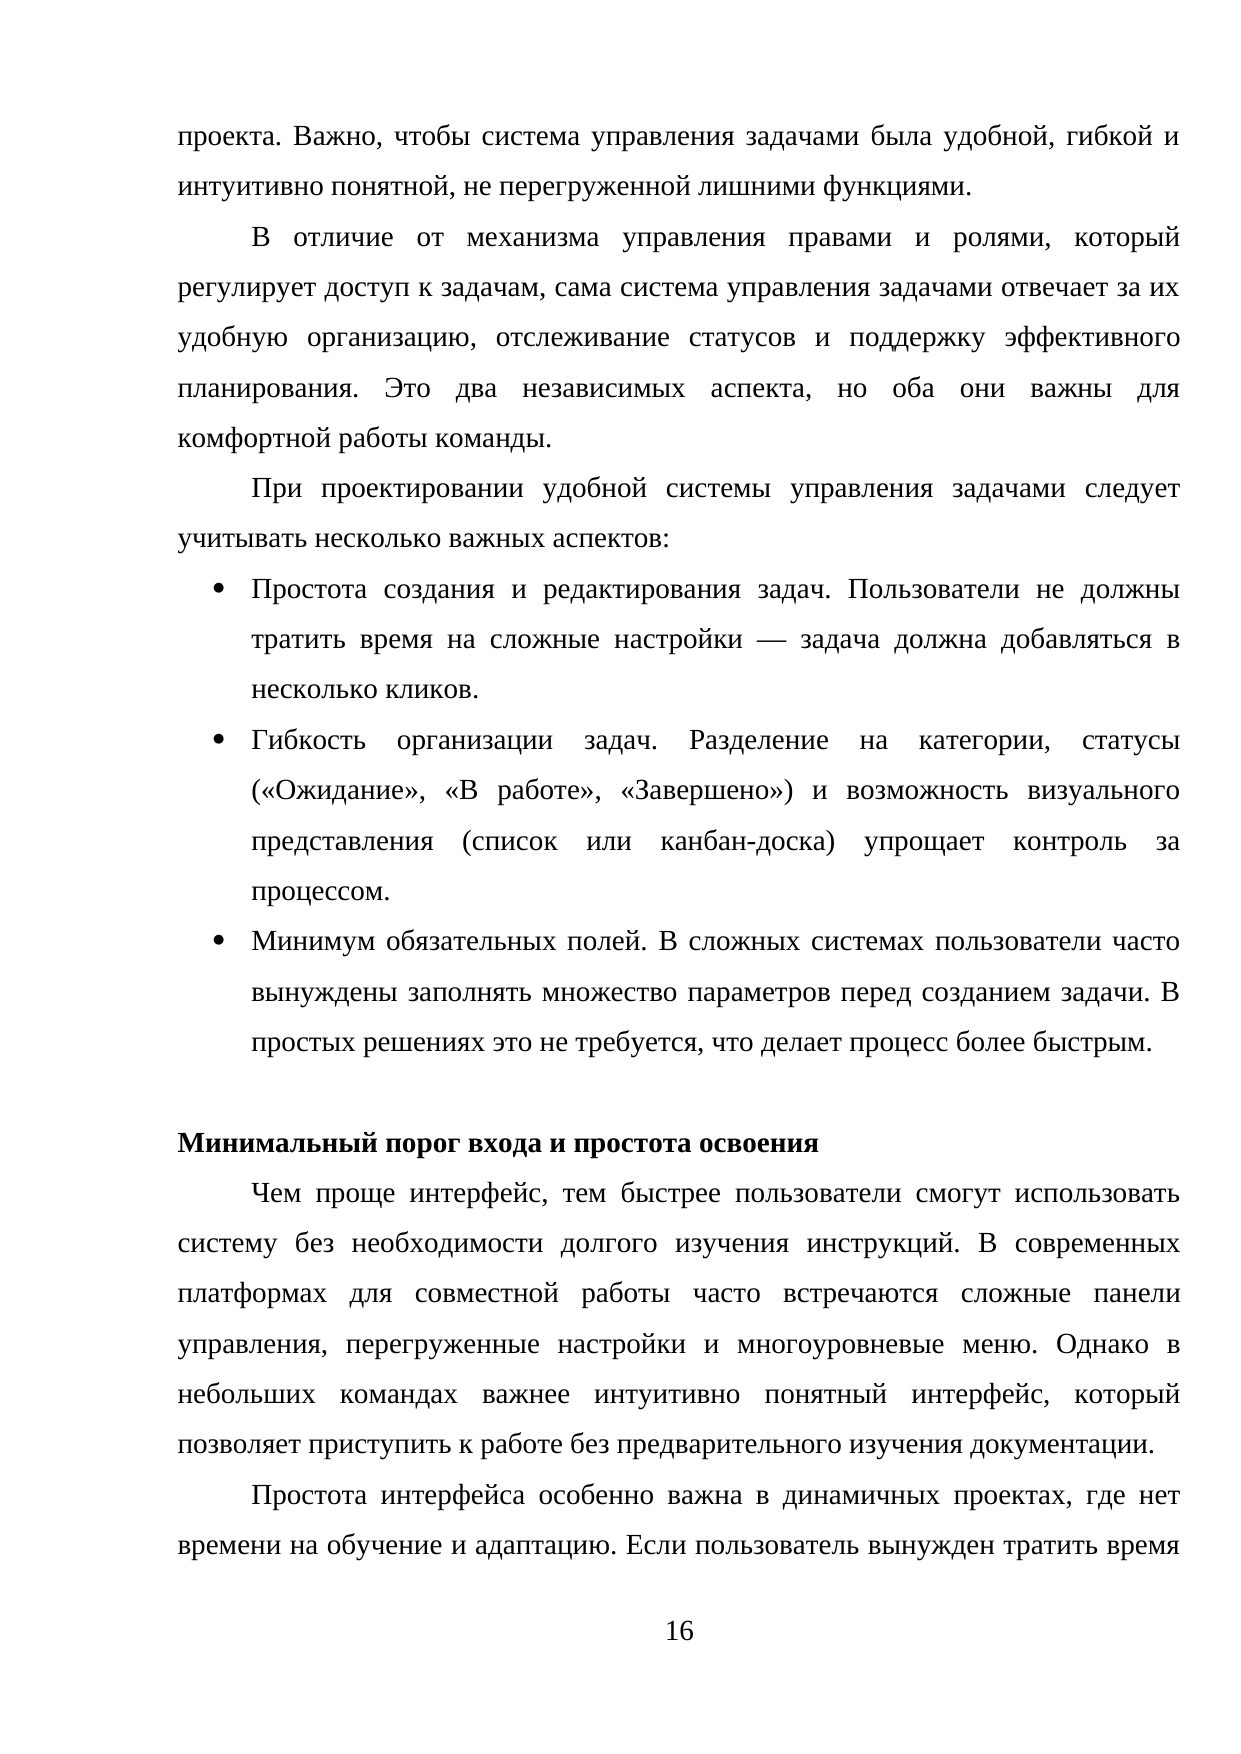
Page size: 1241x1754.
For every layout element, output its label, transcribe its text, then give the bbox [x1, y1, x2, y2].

list Гибкость организации задач. Разделение на категории, статусы («Ожидание», «В работе», «Завершено») и возможность визуального представления (список или канбан-доска) упрощает контроль за процессом. [213, 722, 1181, 907]
list Простота создания и редактирования задач. Пользователи не должны тратить время на сложные настройки — задача должна добавляться в несколько кликов. [213, 571, 1181, 705]
list Минимум обязательных полей. В сложных системах пользователи часто вынуждены заполнять множество параметров перед созданием задачи. В простых решениях это не требуется, что делает процесс более быстрым. [213, 923, 1181, 1058]
text При проектировании удобной системы управления задачами следует учитывать несколько важных аспектов: [177, 470, 1181, 554]
text Чем проще интерфейс, тем быстрее пользователи смогут использовать систему без необходимости долгого изучения инструкций. В современных платформах для совместной работы часто встречаются сложные панели управления, перегруженные настройки и многоуровневые меню. Однако в небольших командах важнее интуитивно понятный интерфейс, который позволяет приступить к работе без предварительного изучения документации. [177, 1175, 1181, 1460]
text Минимальный порог входа и простота освоения [177, 1125, 1181, 1158]
